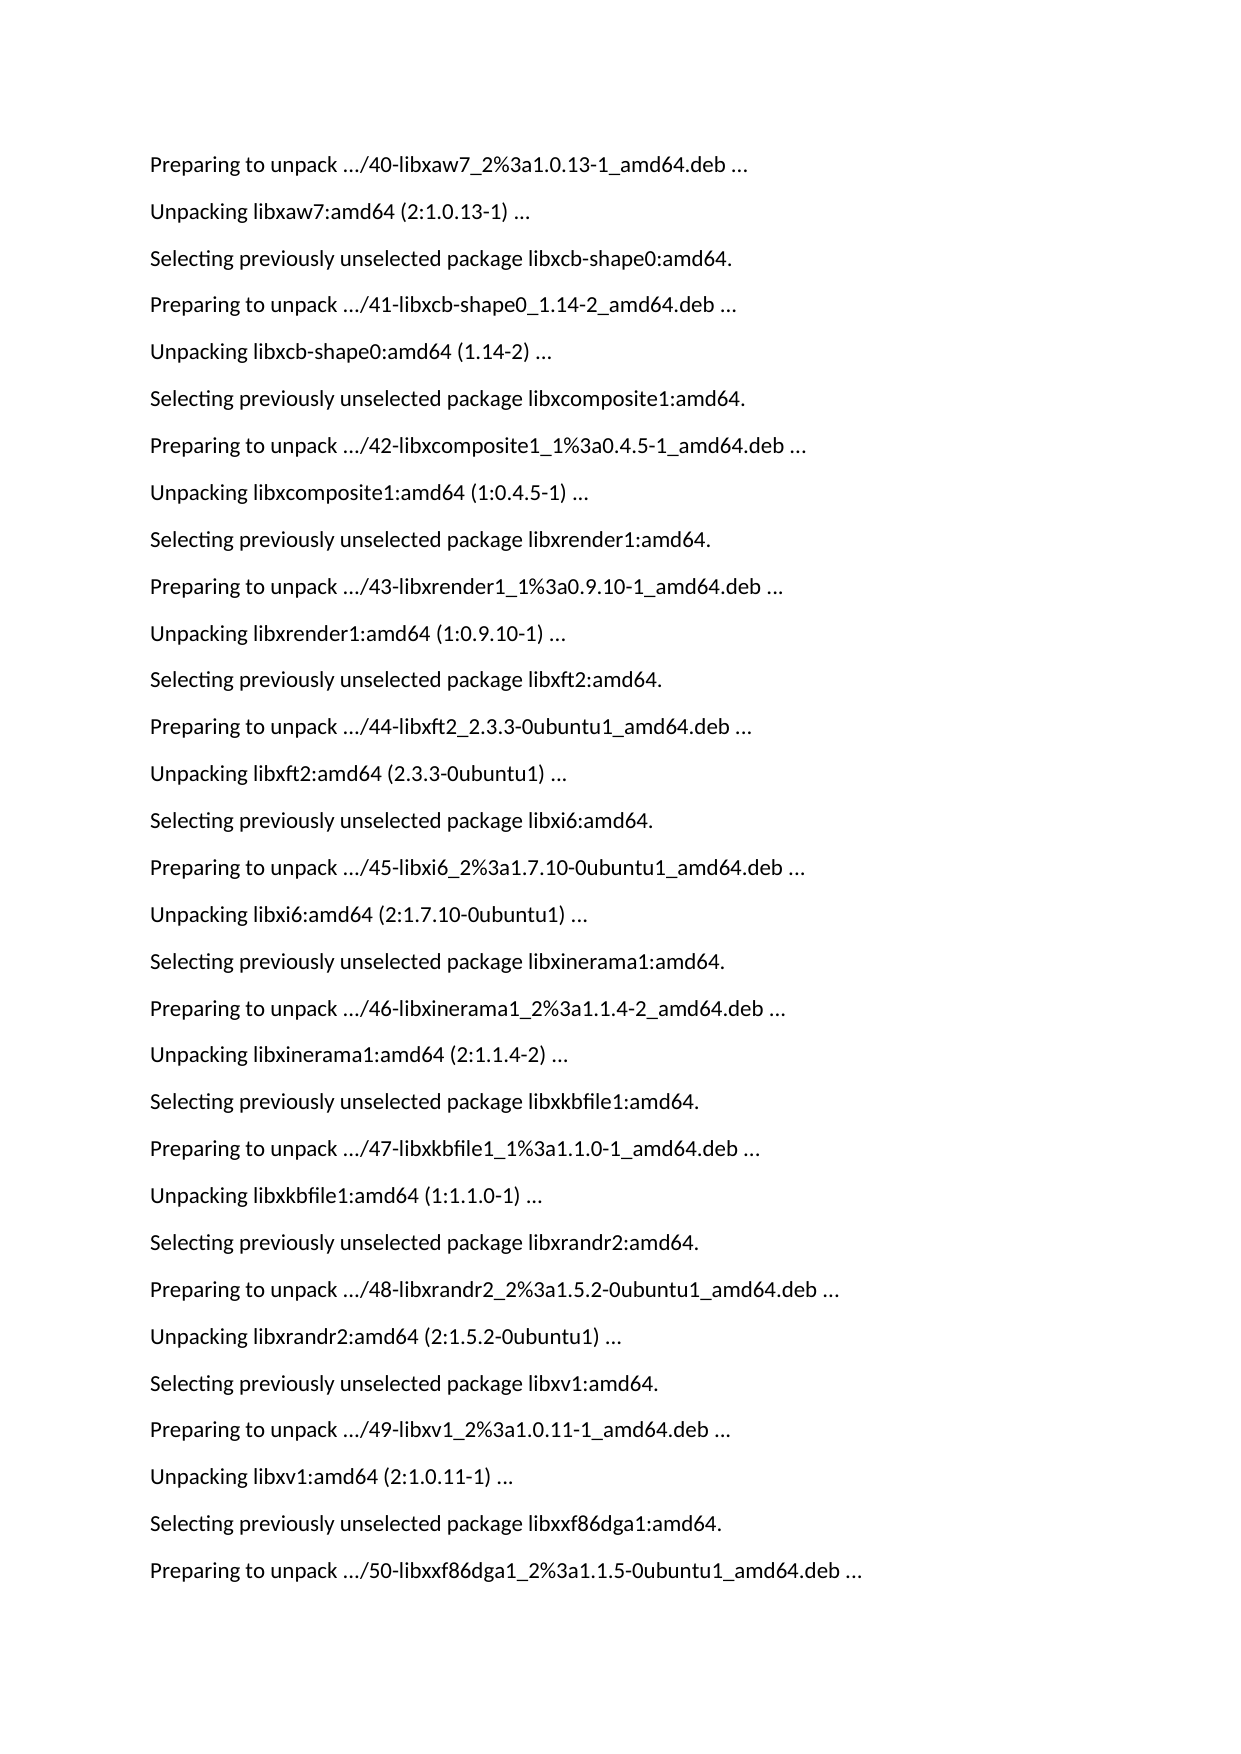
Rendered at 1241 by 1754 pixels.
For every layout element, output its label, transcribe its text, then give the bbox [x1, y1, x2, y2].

text Preparing to unpack .../49-libxv1_2%3a1.0.11-1_amd64.deb ... [150, 1416, 1090, 1444]
text Unpacking libxaw7:amd64 (2:1.0.13-1) ... [150, 197, 1090, 225]
text Preparing to unpack .../40-libxaw7_2%3a1.0.13-1_amd64.deb ... [150, 150, 1090, 178]
text Unpacking libxrender1:amd64 (1:0.9.10-1) ... [150, 619, 1090, 647]
text Unpacking libxrandr2:amd64 (2:1.5.2-0ubuntu1) ... [150, 1322, 1090, 1350]
text Preparing to unpack .../46-libxinerama1_2%3a1.1.4-2_amd64.deb ... [150, 994, 1090, 1022]
text Selecting previously unselected package libxv1:amd64. [150, 1369, 1090, 1397]
text Preparing to unpack .../42-libxcomposite1_1%3a0.4.5-1_amd64.deb ... [150, 431, 1090, 459]
text Unpacking libxcb-shape0:amd64 (1.14-2) ... [150, 337, 1090, 366]
text Preparing to unpack .../48-libxrandr2_2%3a1.5.2-0ubuntu1_amd64.deb ... [150, 1275, 1090, 1303]
text Preparing to unpack .../44-libxft2_2.3.3-0ubuntu1_amd64.deb ... [150, 712, 1090, 741]
text Unpacking libxv1:amd64 (2:1.0.11-1) ... [150, 1462, 1090, 1491]
text Unpacking libxcomposite1:amd64 (1:0.4.5-1) ... [150, 478, 1090, 506]
text Selecting previously unselected package libxft2:amd64. [150, 666, 1090, 694]
text Unpacking libxkbfile1:amd64 (1:1.1.0-1) ... [150, 1181, 1090, 1209]
text Preparing to unpack .../41-libxcb-shape0_1.14-2_amd64.deb ... [150, 291, 1090, 319]
text Selecting previously unselected package libxcb-shape0:amd64. [150, 244, 1090, 272]
text Preparing to unpack .../43-libxrender1_1%3a0.9.10-1_amd64.deb ... [150, 572, 1090, 600]
text Unpacking libxi6:amd64 (2:1.7.10-0ubuntu1) ... [150, 900, 1090, 928]
text Selecting previously unselected package libxcomposite1:amd64. [150, 384, 1090, 412]
text Selecting previously unselected package libxxf86dga1:amd64. [150, 1509, 1090, 1537]
text Unpacking libxinerama1:amd64 (2:1.1.4-2) ... [150, 1041, 1090, 1069]
text Preparing to unpack .../45-libxi6_2%3a1.7.10-0ubuntu1_amd64.deb ... [150, 853, 1090, 881]
text Preparing to unpack .../47-libxkbfile1_1%3a1.1.0-1_amd64.deb ... [150, 1134, 1090, 1162]
text Selecting previously unselected package libxkbfile1:amd64. [150, 1087, 1090, 1116]
text Selecting previously unselected package libxi6:amd64. [150, 806, 1090, 834]
text Preparing to unpack .../50-libxxf86dga1_2%3a1.1.5-0ubuntu1_amd64.deb ... [150, 1556, 1090, 1584]
text Selecting previously unselected package libxrandr2:amd64. [150, 1228, 1090, 1256]
text Selecting previously unselected package libxinerama1:amd64. [150, 947, 1090, 975]
text Unpacking libxft2:amd64 (2.3.3-0ubuntu1) ... [150, 759, 1090, 787]
text Selecting previously unselected package libxrender1:amd64. [150, 525, 1090, 553]
